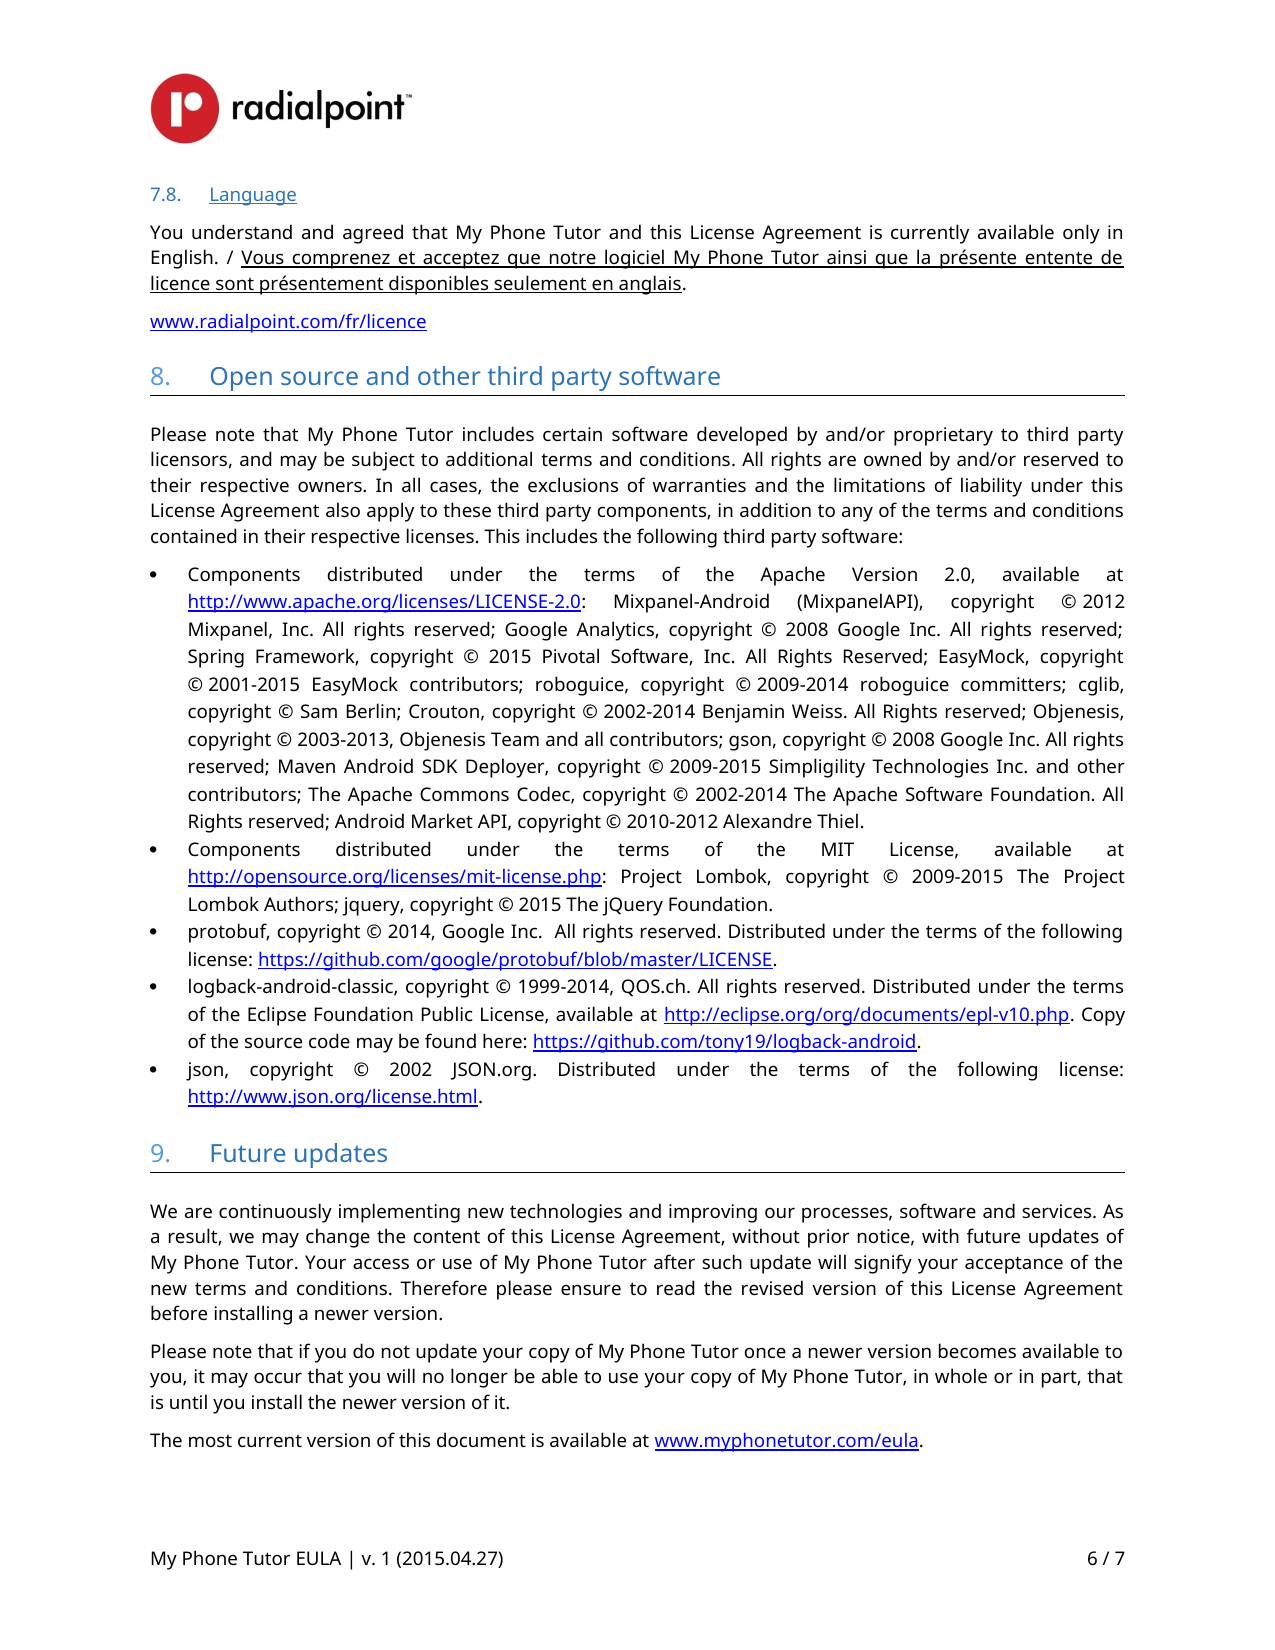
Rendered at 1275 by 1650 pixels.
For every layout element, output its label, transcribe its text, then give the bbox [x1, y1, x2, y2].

list protobuf, copyright © 2014, Google Inc. All rights reserved. Distributed under the terms of the following license: https://github.com/google/protobuf/blob/master/LICENSE. [150, 918, 1125, 972]
subtitle Open source and other third party software [150, 359, 1125, 395]
text You understand and agreed that My Phone Tutor and this License Agreement is currently available only in English. / Vous comprenez et acceptez que notre logiciel My Phone Tutor ainsi que la présente entente de licence sont présentement disponibles seulement en anglais. [150, 219, 1125, 296]
list logback-android-classic, copyright © 1999-2014, QOS.ch. All rights reserved. Distributed under the terms of the Eclipse Foundation Public License, available at http://eclipse.org/org/documents/epl-v10.php. Copy of the source code may be found here: https://github.com/tony19/logback-android. [150, 973, 1125, 1054]
list Components distributed under the terms of the Apache Version 2.0, available at http://www.apache.org/licenses/LICENSE-2.0: Mixpanel-Android (MixpanelAPI), copyright © 2012 Mixpanel, Inc. All rights reserved; Google Analytics, copyright © 2008 Google Inc. All rights reserved; Spring Framework, copyright © 2015 Pivotal Software, Inc. All Rights Reserved; EasyMock, copyright © 2001-2015 EasyMock contributors; roboguice, copyright © 2009-2014 roboguice committers; cglib, copyright © Sam Berlin; Crouton, copyright © 2002-2014 Benjamin Weiss. All Rights reserved; Objenesis, copyright © 2003-2013, Objenesis Team and all contributors; gson, copyright © 2008 Google Inc. All rights reserved; Maven Android SDK Deployer, copyright © 2009-2015 Simpligility Technologies Inc. and other contributors; The Apache Commons Codec, copyright © 2002-2014 The Apache Software Foundation. All Rights reserved; Android Market API, copyright © 2010-2012 Alexandre Thiel. [150, 561, 1125, 834]
text www.radialpoint.com/fr/licence [150, 308, 1125, 334]
list Components distributed under the terms of the MIT License, available at http://opensource.org/licenses/mit-license.php: Project Lombok, copyright © 2009-2015 The Project Lombok Authors; jquery, copyright © 2015 The jQuery Foundation. [150, 836, 1125, 917]
picture [150, 73, 412, 144]
text We are continuously implementing new technologies and improving our processes, software and services. As a result, we may change the content of this License Agreement, without prior notice, with future updates of My Phone Tutor. Your access or use of My Phone Tutor after such update will signify your acceptance of the new terms and conditions. Therefore please ensure to read the revised version of this License Agreement before installing a newer version. [150, 1198, 1125, 1326]
subtitle Language [150, 181, 1125, 207]
text Please note that My Phone Tutor includes certain software developed by and/or proprietary to third party licensors, and may be subject to additional terms and conditions. All rights are owned by and/or reserved to their respective owners. In all cases, the exclusions of warranties and the limitations of liability under this License Agreement also apply to these third party components, in addition to any of the terms and conditions contained in their respective licenses. This includes the following third party software: [150, 421, 1125, 548]
subtitle Future updates [150, 1136, 1125, 1172]
text The most current version of this document is available at www.myphonetutor.com/eula. [150, 1427, 1125, 1453]
list json, copyright © 2002 JSON.org. Distributed under the terms of the following license: http://www.json.org/license.html. [150, 1056, 1125, 1109]
text Please note that if you do not update your copy of My Phone Tutor once a newer version becomes available to you, it may occur that you will no longer be able to use your copy of My Phone Tutor, in whole or in part, that is until you install the newer version of it. [150, 1338, 1125, 1415]
